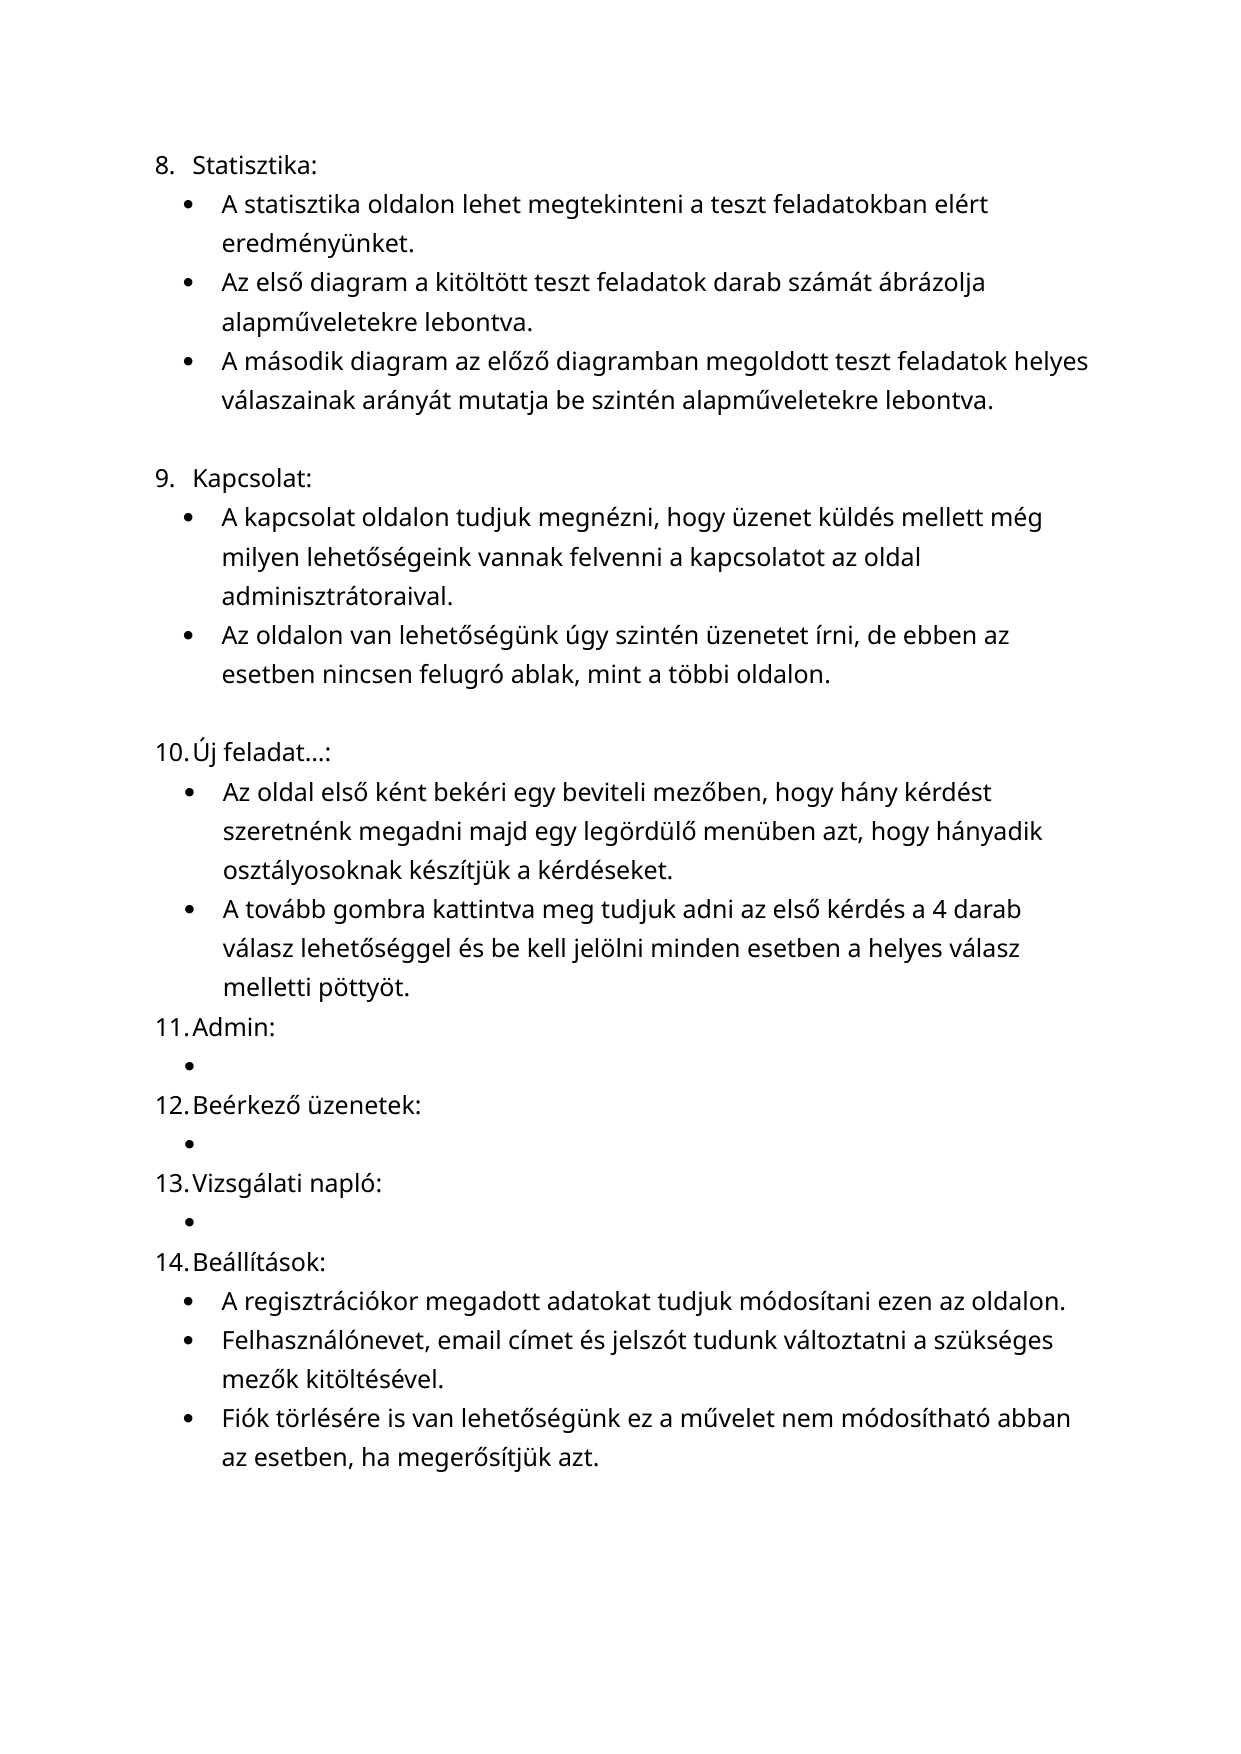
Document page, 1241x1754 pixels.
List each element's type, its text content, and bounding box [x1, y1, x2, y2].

list Vizsgálati napló: [154, 1166, 1093, 1200]
list A tovább gombra kattintva meg tudjuk adni az első kérdés a 4 darab válasz lehetőséggel és be kell jelölni minden esetben a helyes válasz melletti pöttyöt. [185, 892, 1093, 1004]
list Kapcsolat: [154, 461, 1093, 495]
list Az első diagram a kitöltött teszt feladatok darab számát ábrázolja alapműveletekre lebontva. [184, 265, 1093, 338]
list A regisztrációkor megadott adatokat tudjuk módosítani ezen az oldalon. [184, 1283, 1093, 1317]
list Beérkező üzenetek: [154, 1088, 1093, 1122]
list Az oldal első ként bekéri egy beviteli mezőben, hogy hány kérdést szeretnénk megadni majd egy legördülő menüben azt, hogy hányadik osztályosoknak készítjük a kérdéseket. [185, 774, 1093, 887]
list A statisztika oldalon lehet megtekinteni a teszt feladatokban elért eredményünket. [184, 187, 1093, 260]
list Az oldalon van lehetőségünk úgy szintén üzenetet írni, de ebben az esetben nincsen felugró ablak, mint a többi oldalon. [184, 618, 1093, 691]
list Felhasználónevet, email címet és jelszót tudunk változtatni a szükséges mezők kitöltésével. [184, 1323, 1093, 1396]
list Statisztika: [154, 148, 1093, 182]
list Beállítások: [154, 1244, 1093, 1278]
list Fiók törlésére is van lehetőségünk ez a művelet nem módosítható abban az esetben, ha megerősítjük azt. [184, 1401, 1093, 1474]
list Admin: [154, 1009, 1093, 1043]
list Új feladat…: [154, 735, 1093, 769]
list A második diagram az előző diagramban megoldott teszt feladatok helyes válaszainak arányát mutatja be szintén alapműveletekre lebontva. [184, 343, 1093, 417]
list A kapcsolat oldalon tudjuk megnézni, hogy üzenet küldés mellett még milyen lehetőségeink vannak felvenni a kapcsolatot az oldal adminisztrátoraival. [184, 500, 1093, 612]
